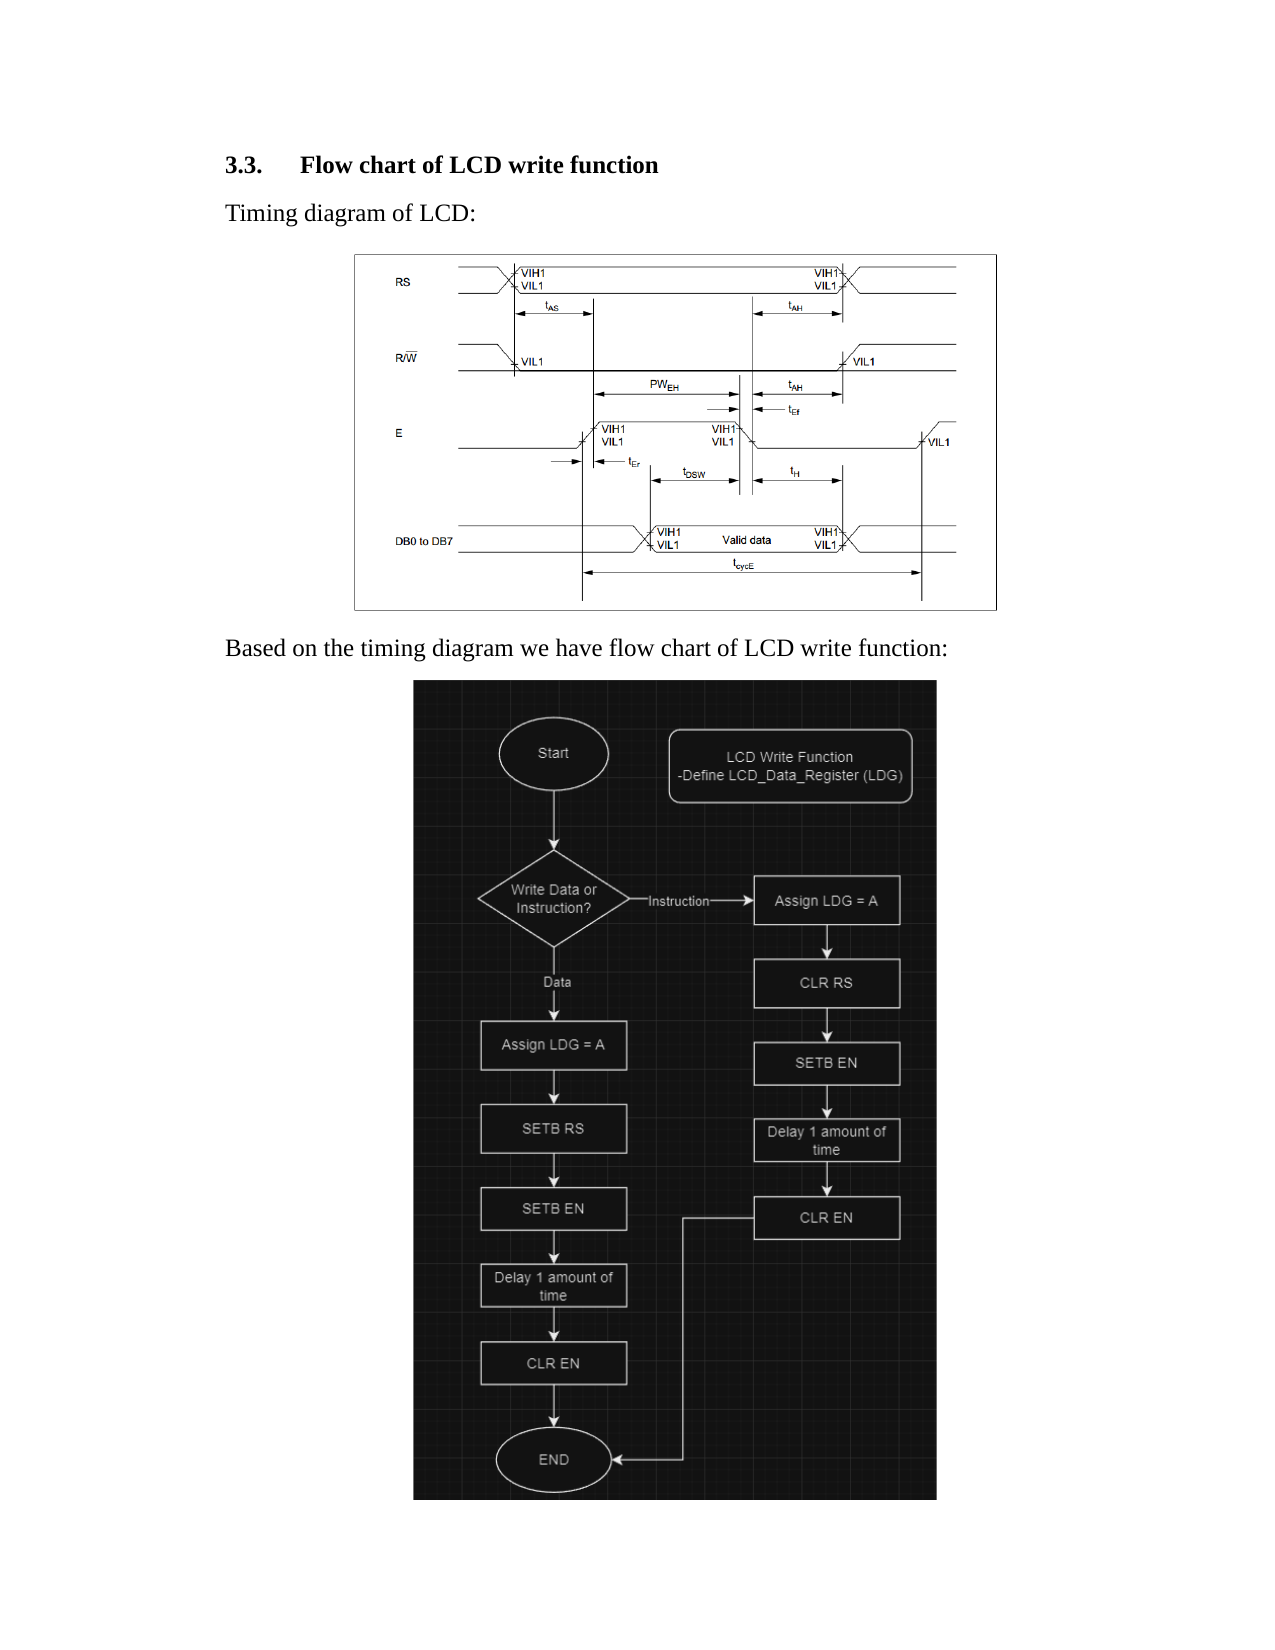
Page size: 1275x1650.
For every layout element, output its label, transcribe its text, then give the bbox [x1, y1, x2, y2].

text Timing diagram of LCD: [225, 198, 1125, 226]
text Based on the timing diagram we have flow chart of LCD write function: [225, 633, 1125, 662]
picture [347, 245, 1003, 615]
list Flow chart of LCD write function [225, 150, 1125, 179]
picture [413, 680, 937, 1500]
